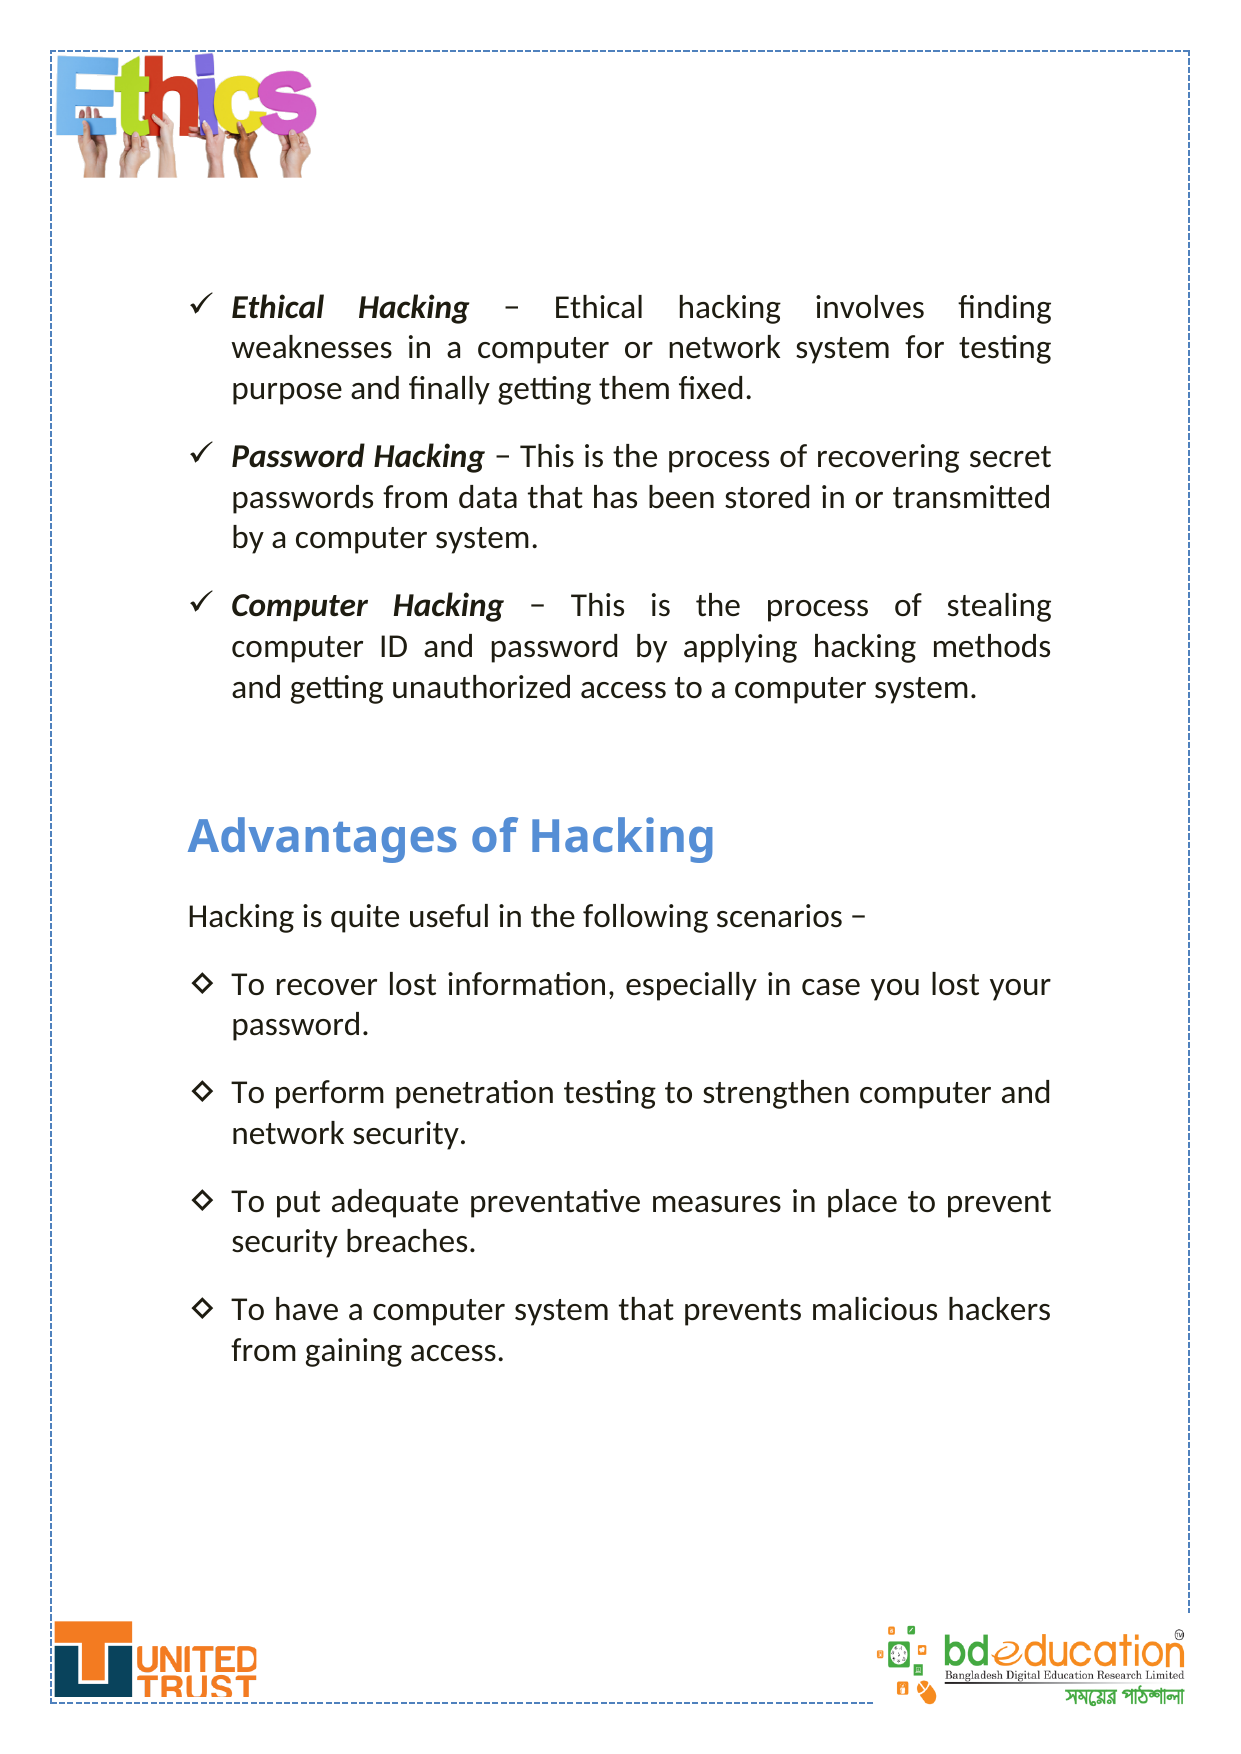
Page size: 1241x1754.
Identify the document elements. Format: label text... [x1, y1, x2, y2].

subtitle Computer Hacking − This is the process of stealing computer ID and password by applying hacking methods and getting unauthorized access to a computer system. [187, 584, 1053, 706]
subtitle Ethical Hacking − Ethical hacking involves finding weaknesses in a computer or network system for testing purpose and finally getting them fixed. [187, 286, 1053, 408]
subtitle To have a computer system that prevents malicious hackers from gaining access. [187, 1288, 1053, 1370]
picture [53, 1621, 256, 1697]
subtitle To put adequate preventative measures in place to prevent security breaches. [187, 1180, 1053, 1261]
subtitle Hacking is quite useful in the following scenarios − [187, 895, 1053, 936]
subtitle Advantages of Hacking [187, 803, 1053, 866]
picture [873, 1613, 1193, 1707]
subtitle To recover lost information, especially in case you lost your password. [187, 963, 1053, 1044]
picture [48, 51, 321, 177]
subtitle Password Hacking − This is the process of recovering secret passwords from data that has been stored in or transmitted by a computer system. [187, 435, 1053, 557]
subtitle To perform penetration testing to strengthen computer and network security. [187, 1071, 1053, 1153]
